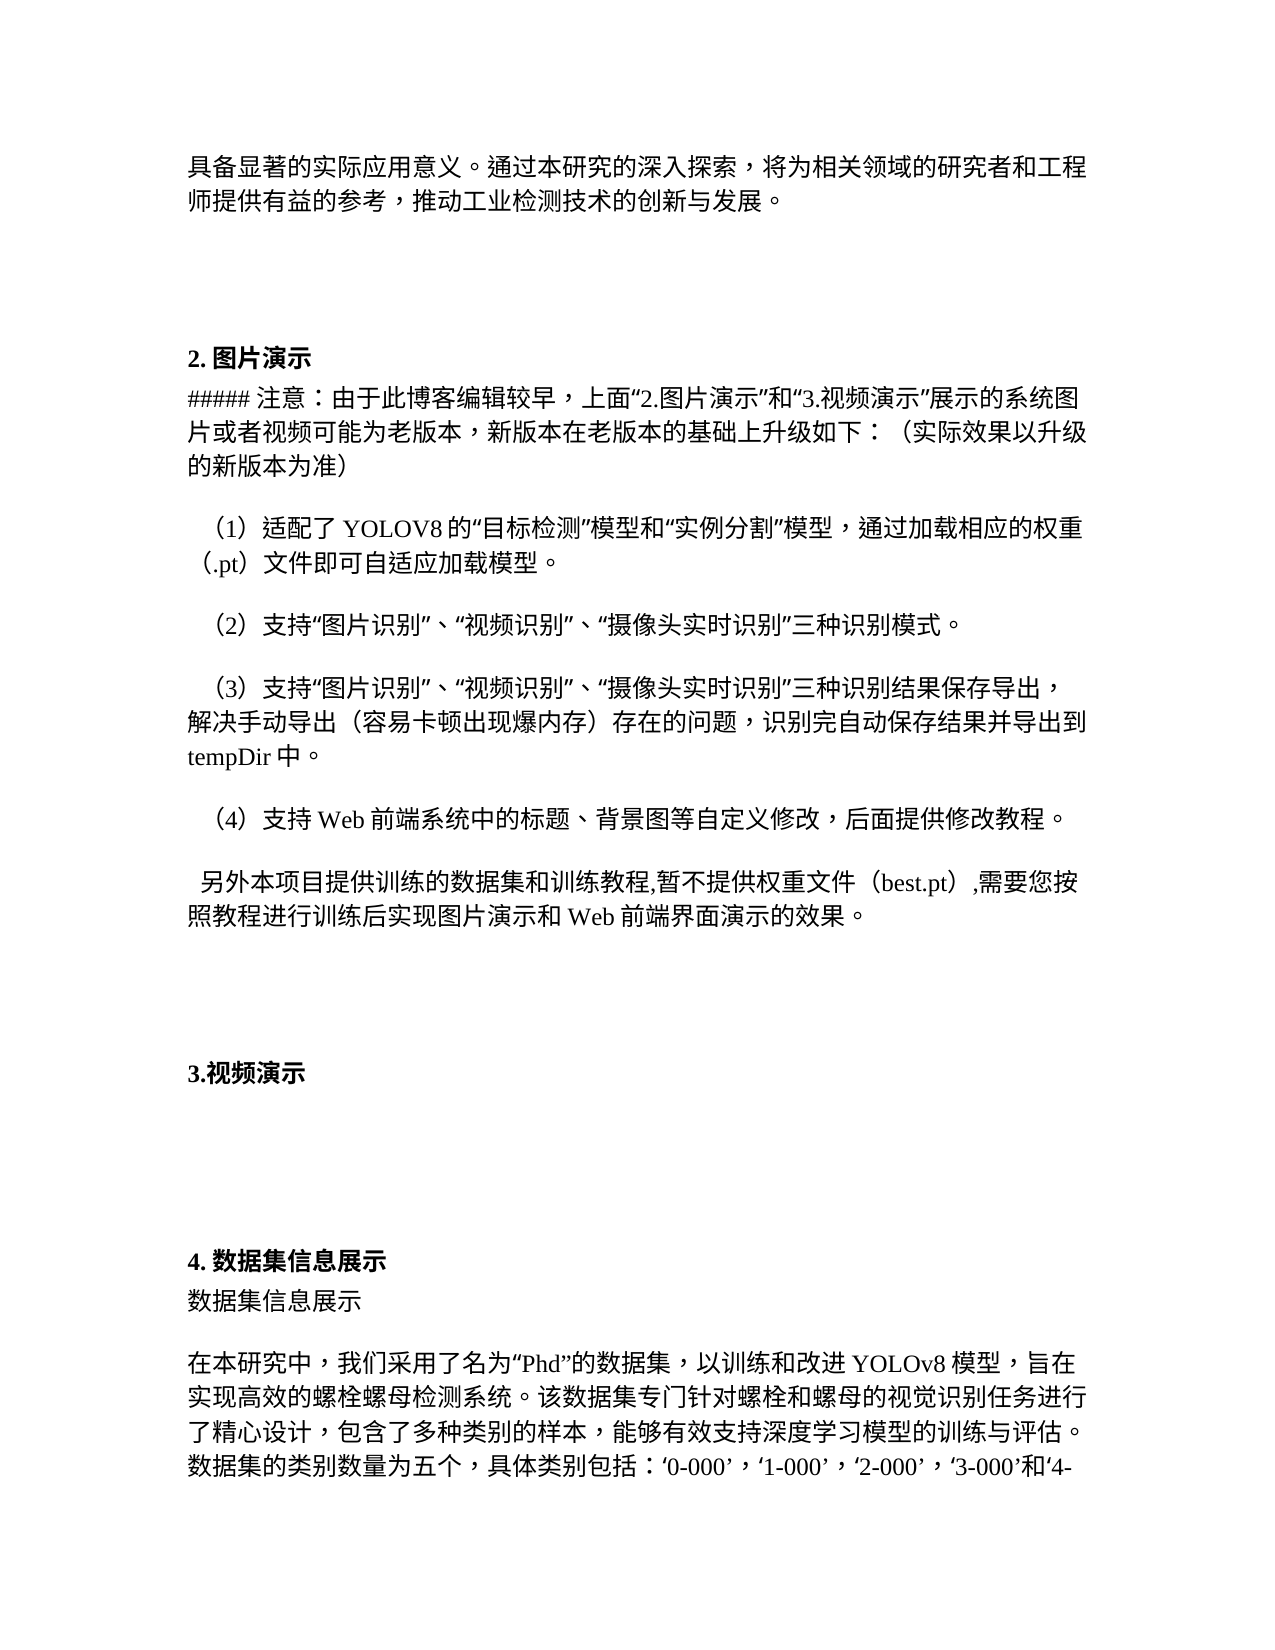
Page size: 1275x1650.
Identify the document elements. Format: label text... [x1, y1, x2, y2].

text ##### 注意：由于此博客编辑较早，上面“2.图片演示”和“3.视频演示”展示的系统图片或者视频可能为老版本，新版本在老版本的基础上升级如下：（实际效果以升级的新版本为准） （1）适配了YOLOV8的“目标检测”模型和“实例分割”模型，通过加载相应的权重（.pt）文件即可自适应加载模型。 （2）支持“图片识别”、“视频识别”、“摄像头实时识别”三种识别模式。 （3）支持“图片识别”、“视频识别”、“摄像头实时识别”三种识别结果保存导出，解决手动导出（容易卡顿出现爆内存）存在的问题，识别完自动保存结果并导出到tempDir中。 （4）支持Web前端系统中的标题、背景图等自定义修改，后面提供修改教程。 另外本项目提供训练的数据集和训练教程,暂不提供权重文件（best.pt）,需要您按照教程进行训练后实现图片演示和Web前端界面演示的效果。 [187, 380, 1087, 933]
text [187, 1283, 1087, 1482]
subtitle 3.视频演示 [187, 1056, 1087, 1090]
subtitle 2. 图片演示 [187, 341, 1087, 375]
subtitle 4. 数据集信息展示 [187, 1244, 1087, 1278]
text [187, 150, 1087, 218]
